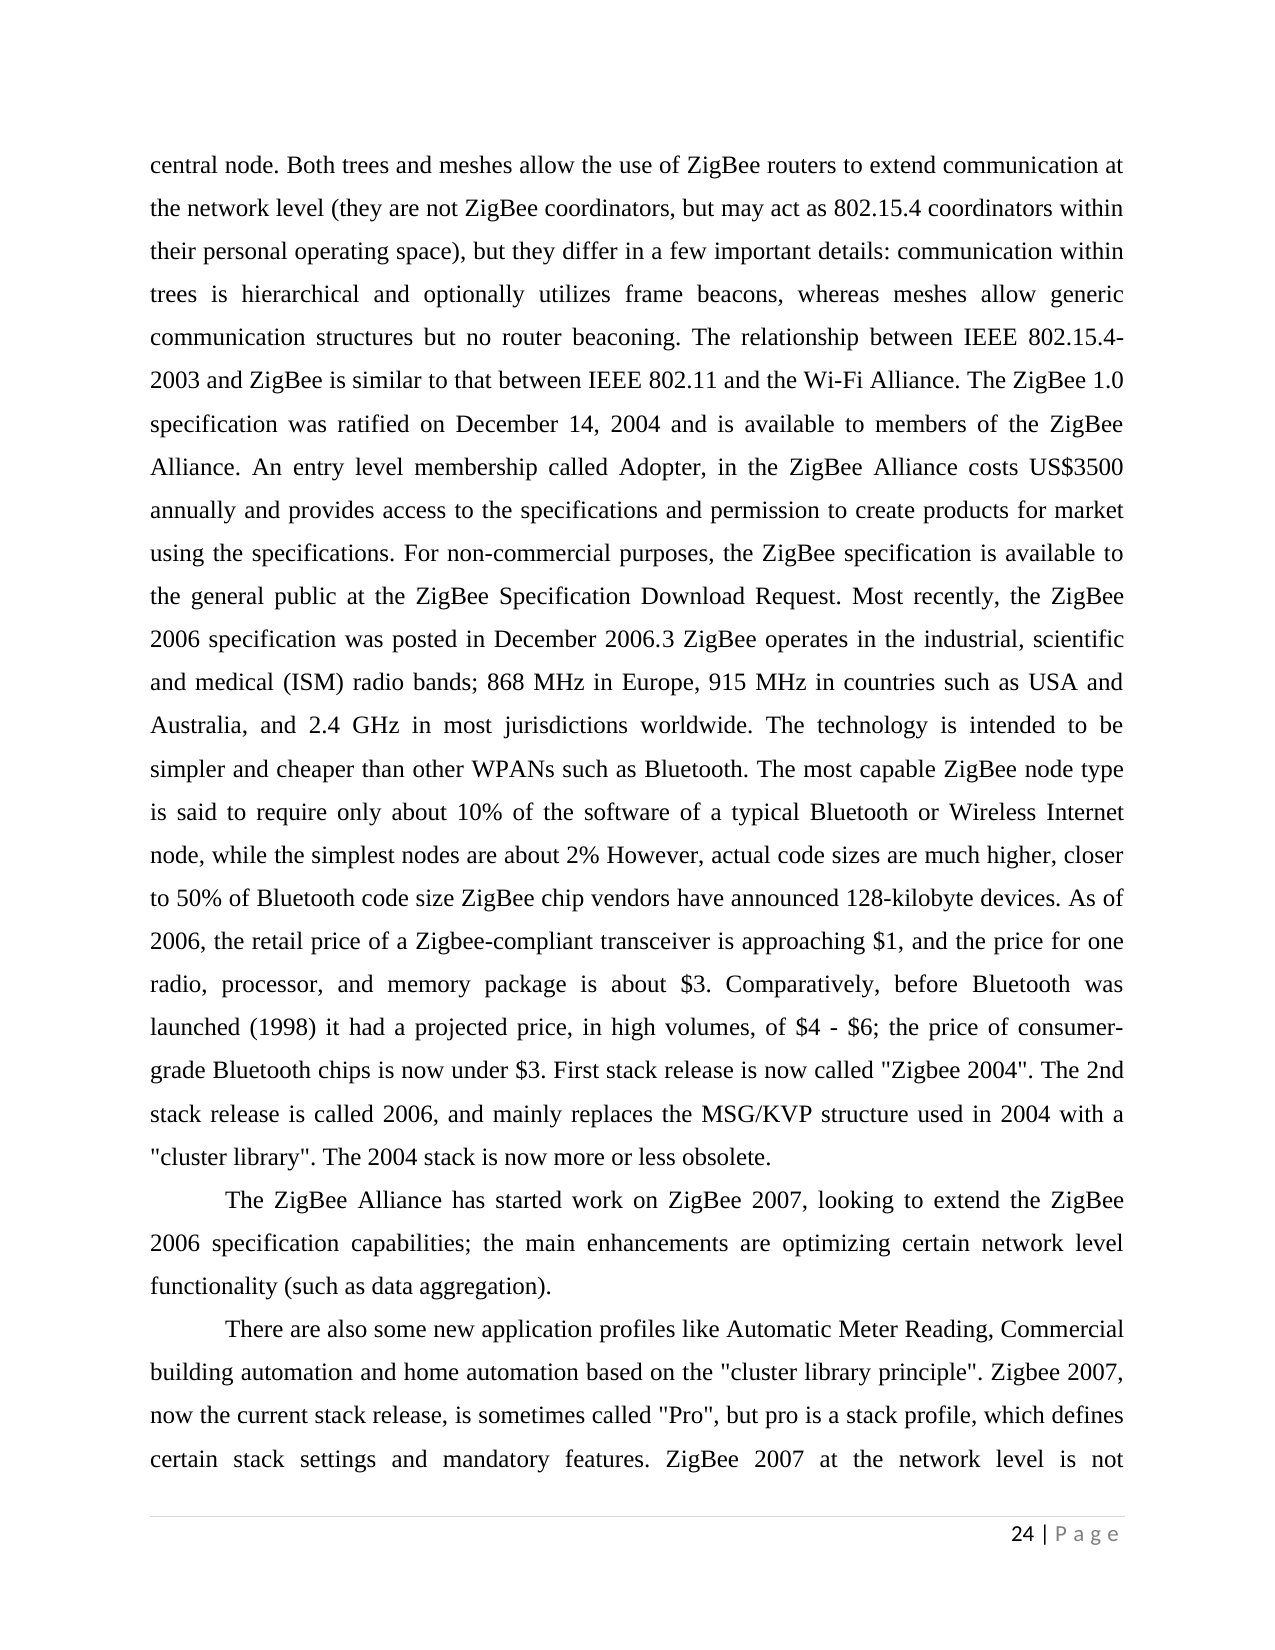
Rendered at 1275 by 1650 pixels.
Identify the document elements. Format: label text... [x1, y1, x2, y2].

text The ZigBee Alliance has started work on ZigBee 2007, looking to extend the ZigBee 2006 specification capabilities; the main enhancements are optimizing certain network level functionality (such as data aggregation). [150, 1185, 1125, 1300]
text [150, 1314, 1125, 1472]
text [150, 150, 1125, 1171]
